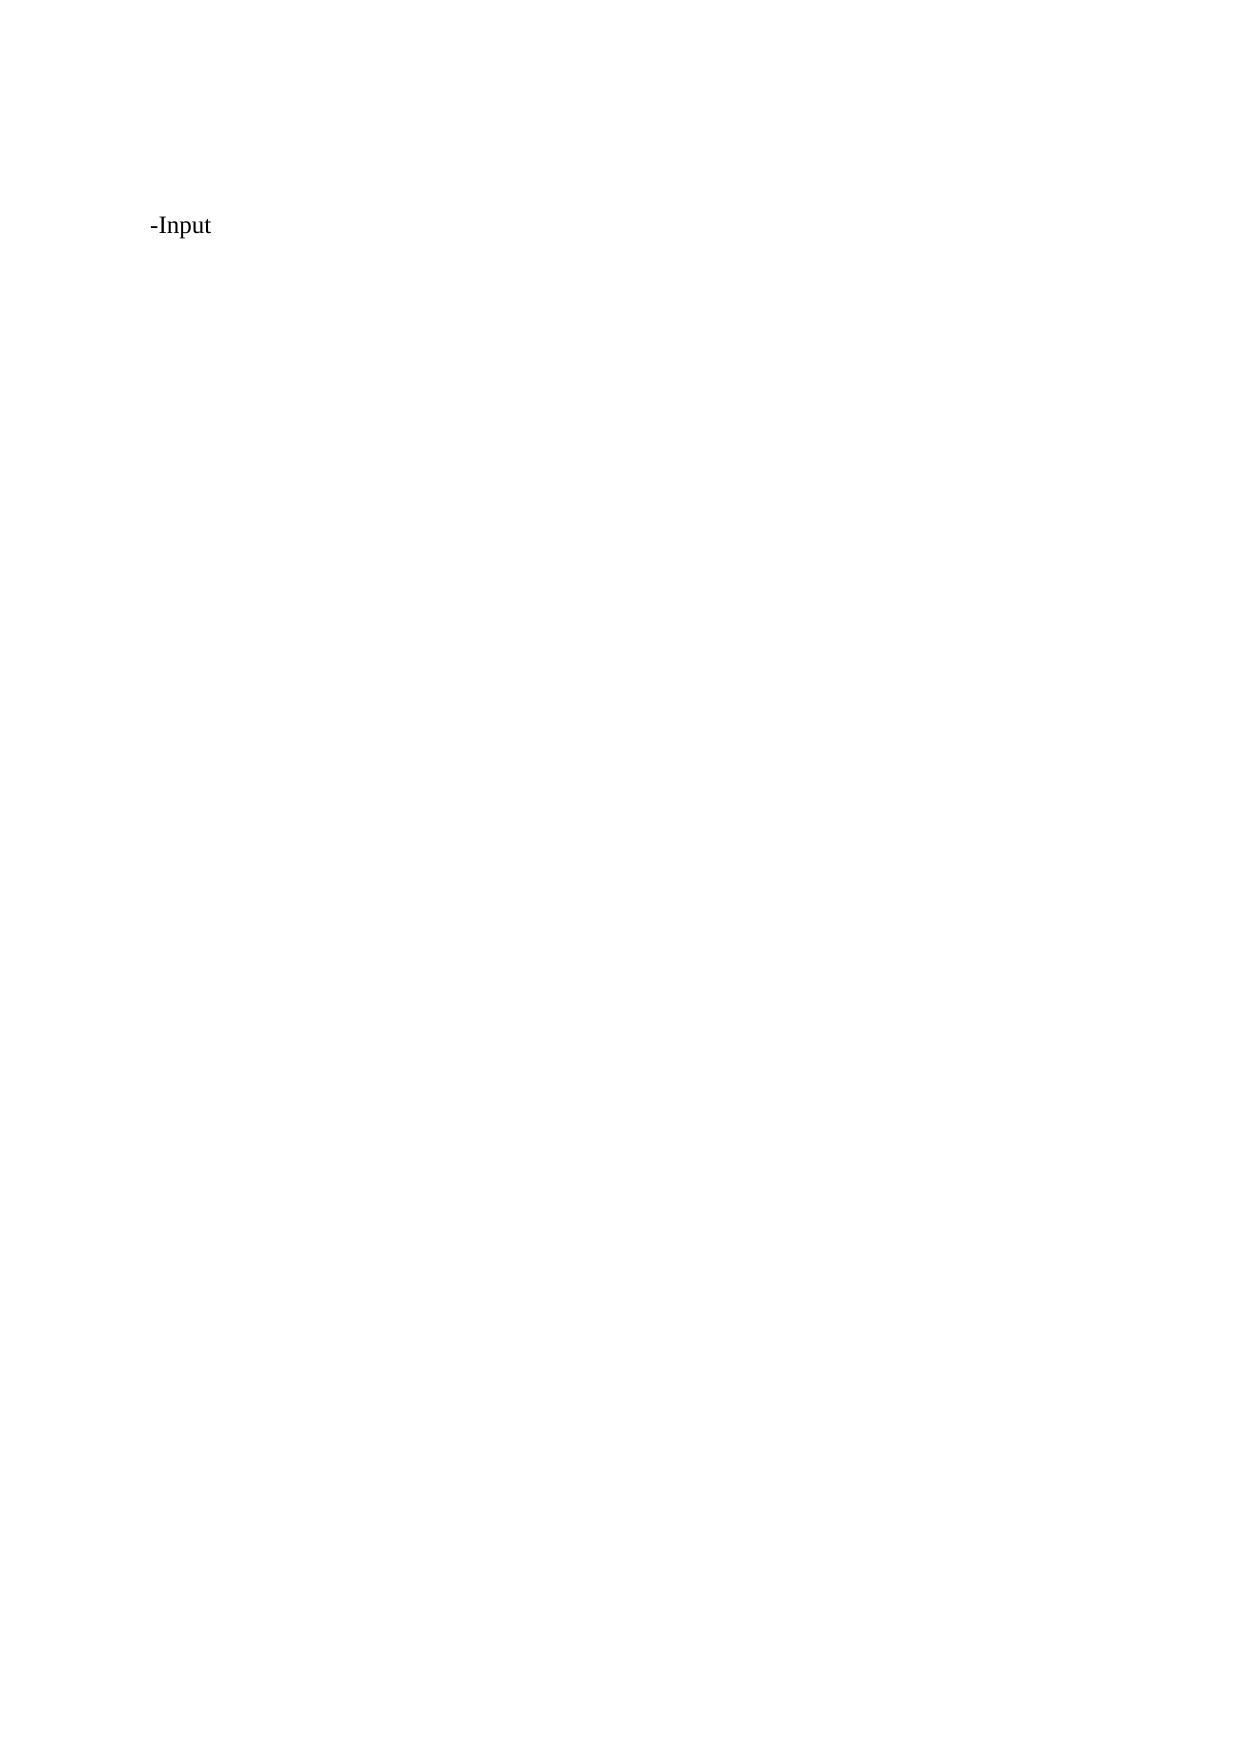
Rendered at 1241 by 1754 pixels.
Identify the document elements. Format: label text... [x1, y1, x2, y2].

text -Input [150, 210, 1090, 238]
